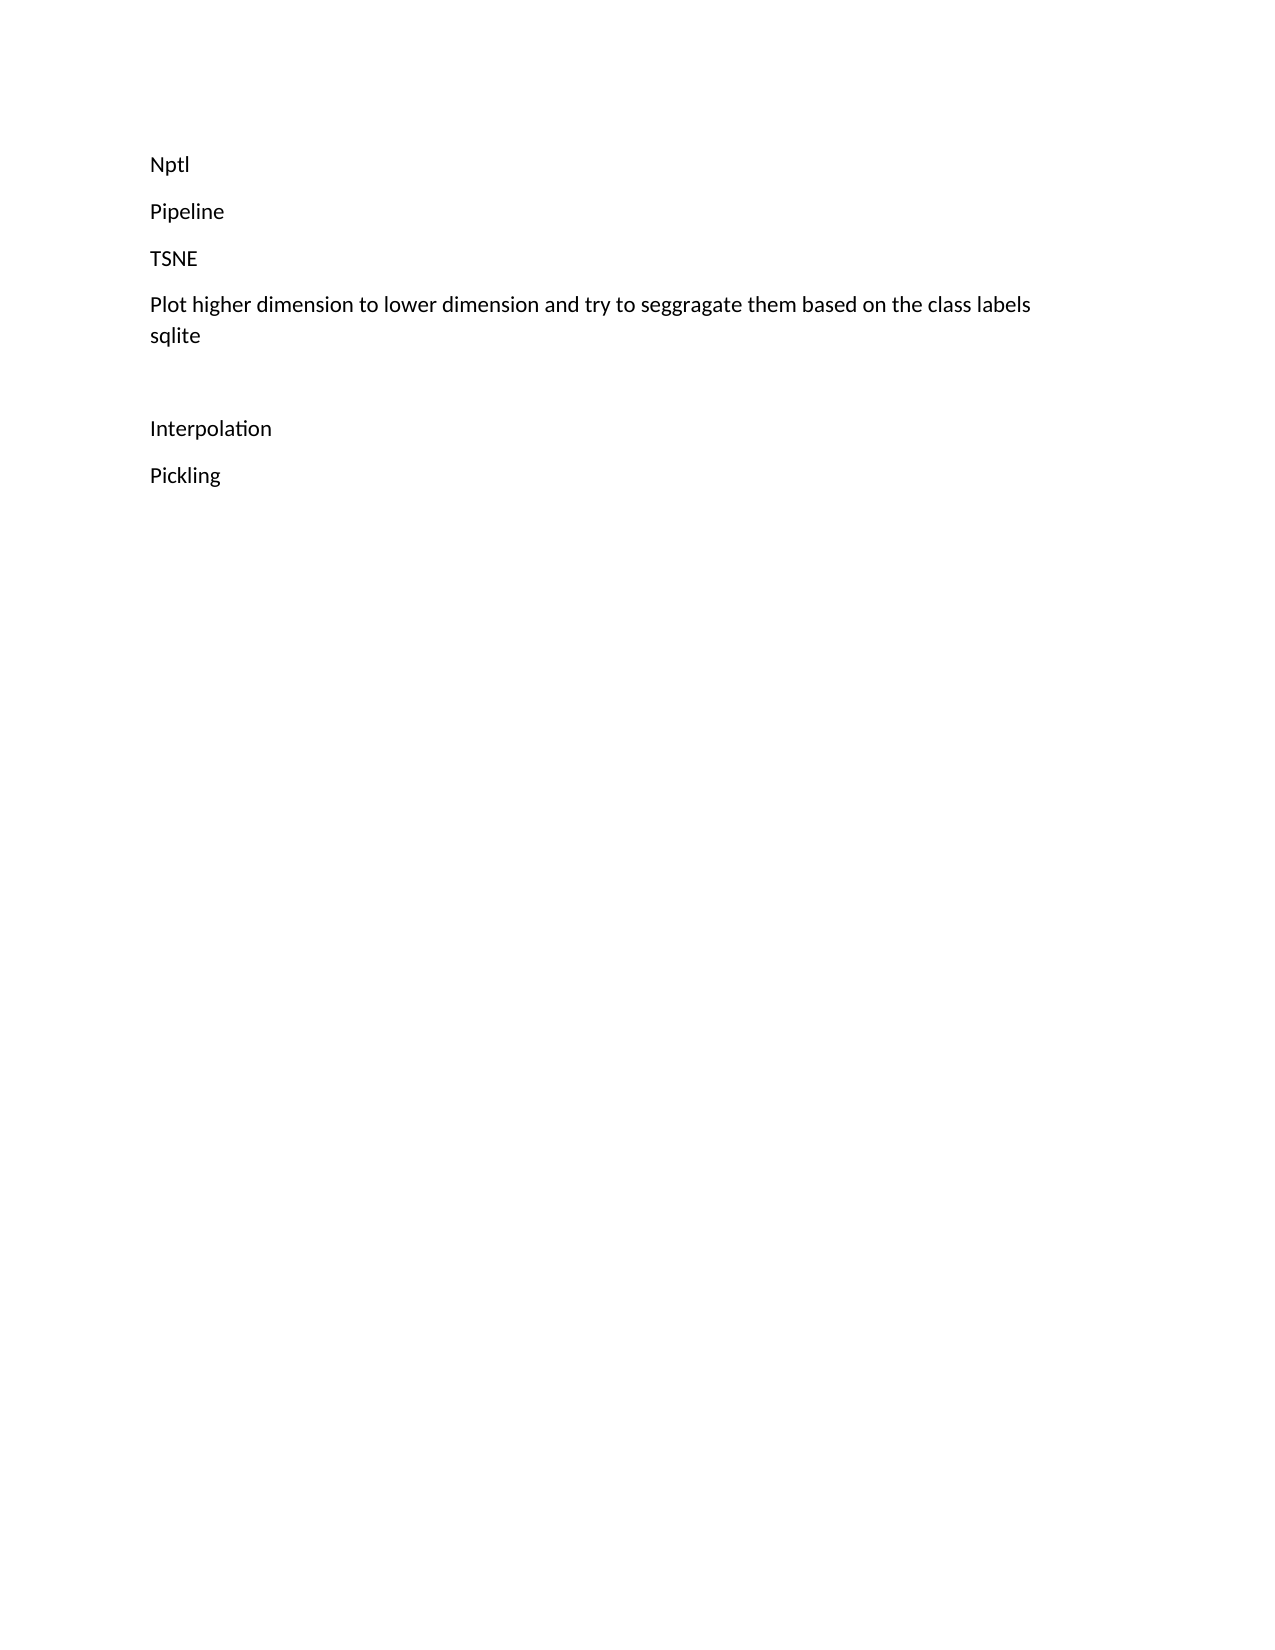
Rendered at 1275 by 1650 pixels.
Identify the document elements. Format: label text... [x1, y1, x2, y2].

text Pipeline [150, 197, 1125, 225]
text Plot higher dimension to lower dimension and try to seggragate them based on the class labels sqlite [150, 291, 1125, 349]
text Nptl [150, 150, 1125, 178]
text Interpolation [150, 414, 1125, 443]
text Pickling [150, 461, 1125, 520]
text TSNE [150, 244, 1125, 272]
